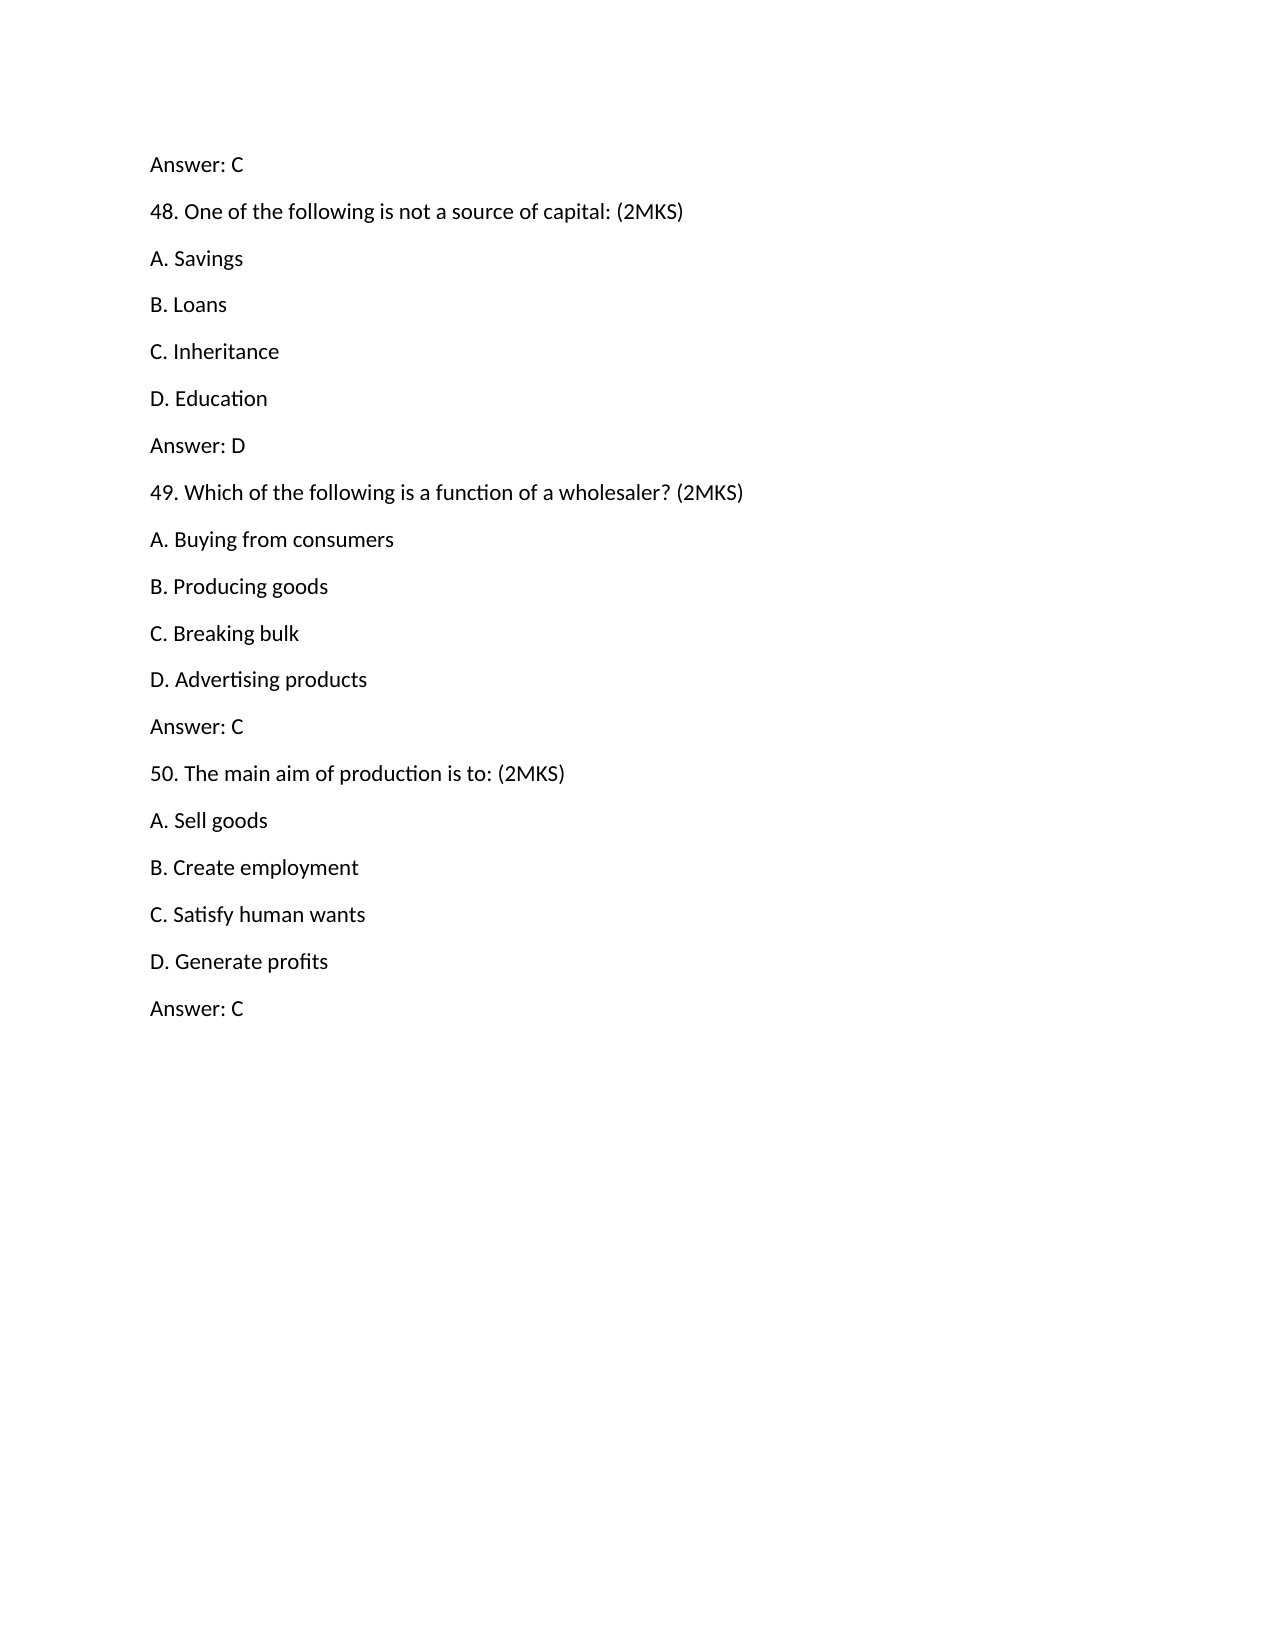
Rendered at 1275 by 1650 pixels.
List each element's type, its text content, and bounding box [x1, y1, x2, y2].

text A. Sell goods [150, 806, 1125, 834]
text C. Inheritance [150, 337, 1125, 366]
text 50. The main aim of production is to: (2MKS) [150, 759, 1125, 787]
text Answer: D [150, 431, 1125, 459]
text B. Producing goods [150, 572, 1125, 600]
text B. Create employment [150, 853, 1125, 881]
text B. Loans [150, 291, 1125, 319]
text D. Generate profits [150, 947, 1125, 975]
text 49. Which of the following is a function of a wholesaler? (2MKS) [150, 478, 1125, 506]
text Answer: C [150, 712, 1125, 741]
text D. Advertising products [150, 666, 1125, 694]
text D. Education [150, 384, 1125, 412]
text 48. One of the following is not a source of capital: (2MKS) [150, 197, 1125, 225]
text Answer: C [150, 994, 1125, 1022]
text C. Breaking bulk [150, 619, 1125, 647]
text A. Savings [150, 244, 1125, 272]
text A. Buying from consumers [150, 525, 1125, 553]
text Answer: C [150, 150, 1125, 178]
text C. Satisfy human wants [150, 900, 1125, 928]
